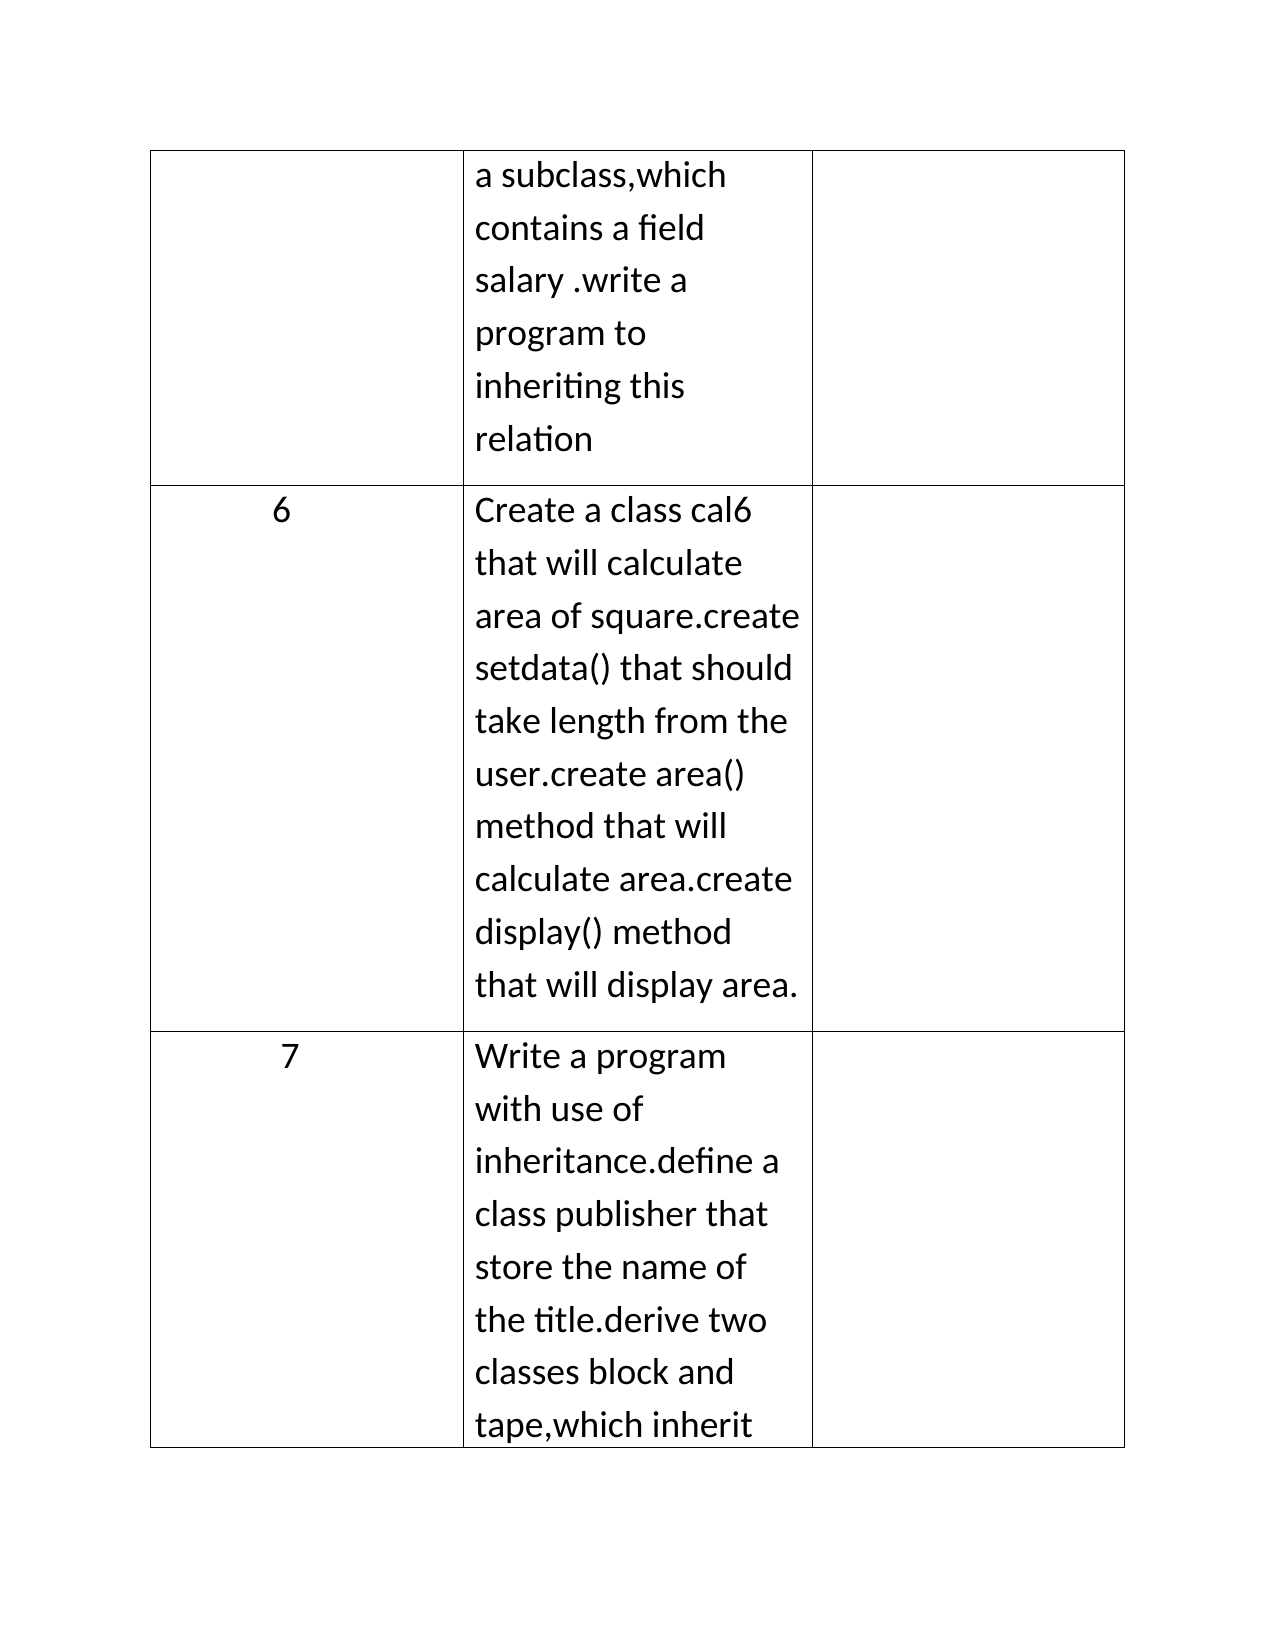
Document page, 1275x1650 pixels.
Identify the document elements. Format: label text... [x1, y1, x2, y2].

table_cell Create a class cal6 that will calculate area of square.create setdata() that should take length from the user.create area() method that will calculate area.create display() method that will display area. [464, 486, 812, 1031]
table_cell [464, 1032, 812, 1447]
table_cell 6 [151, 486, 463, 1031]
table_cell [464, 151, 812, 485]
table_cell [813, 151, 1124, 485]
table_cell 5 [151, 151, 463, 485]
table_cell [813, 1032, 1124, 1447]
table_cell [813, 486, 1124, 1031]
table_cell 7 [151, 1032, 463, 1447]
